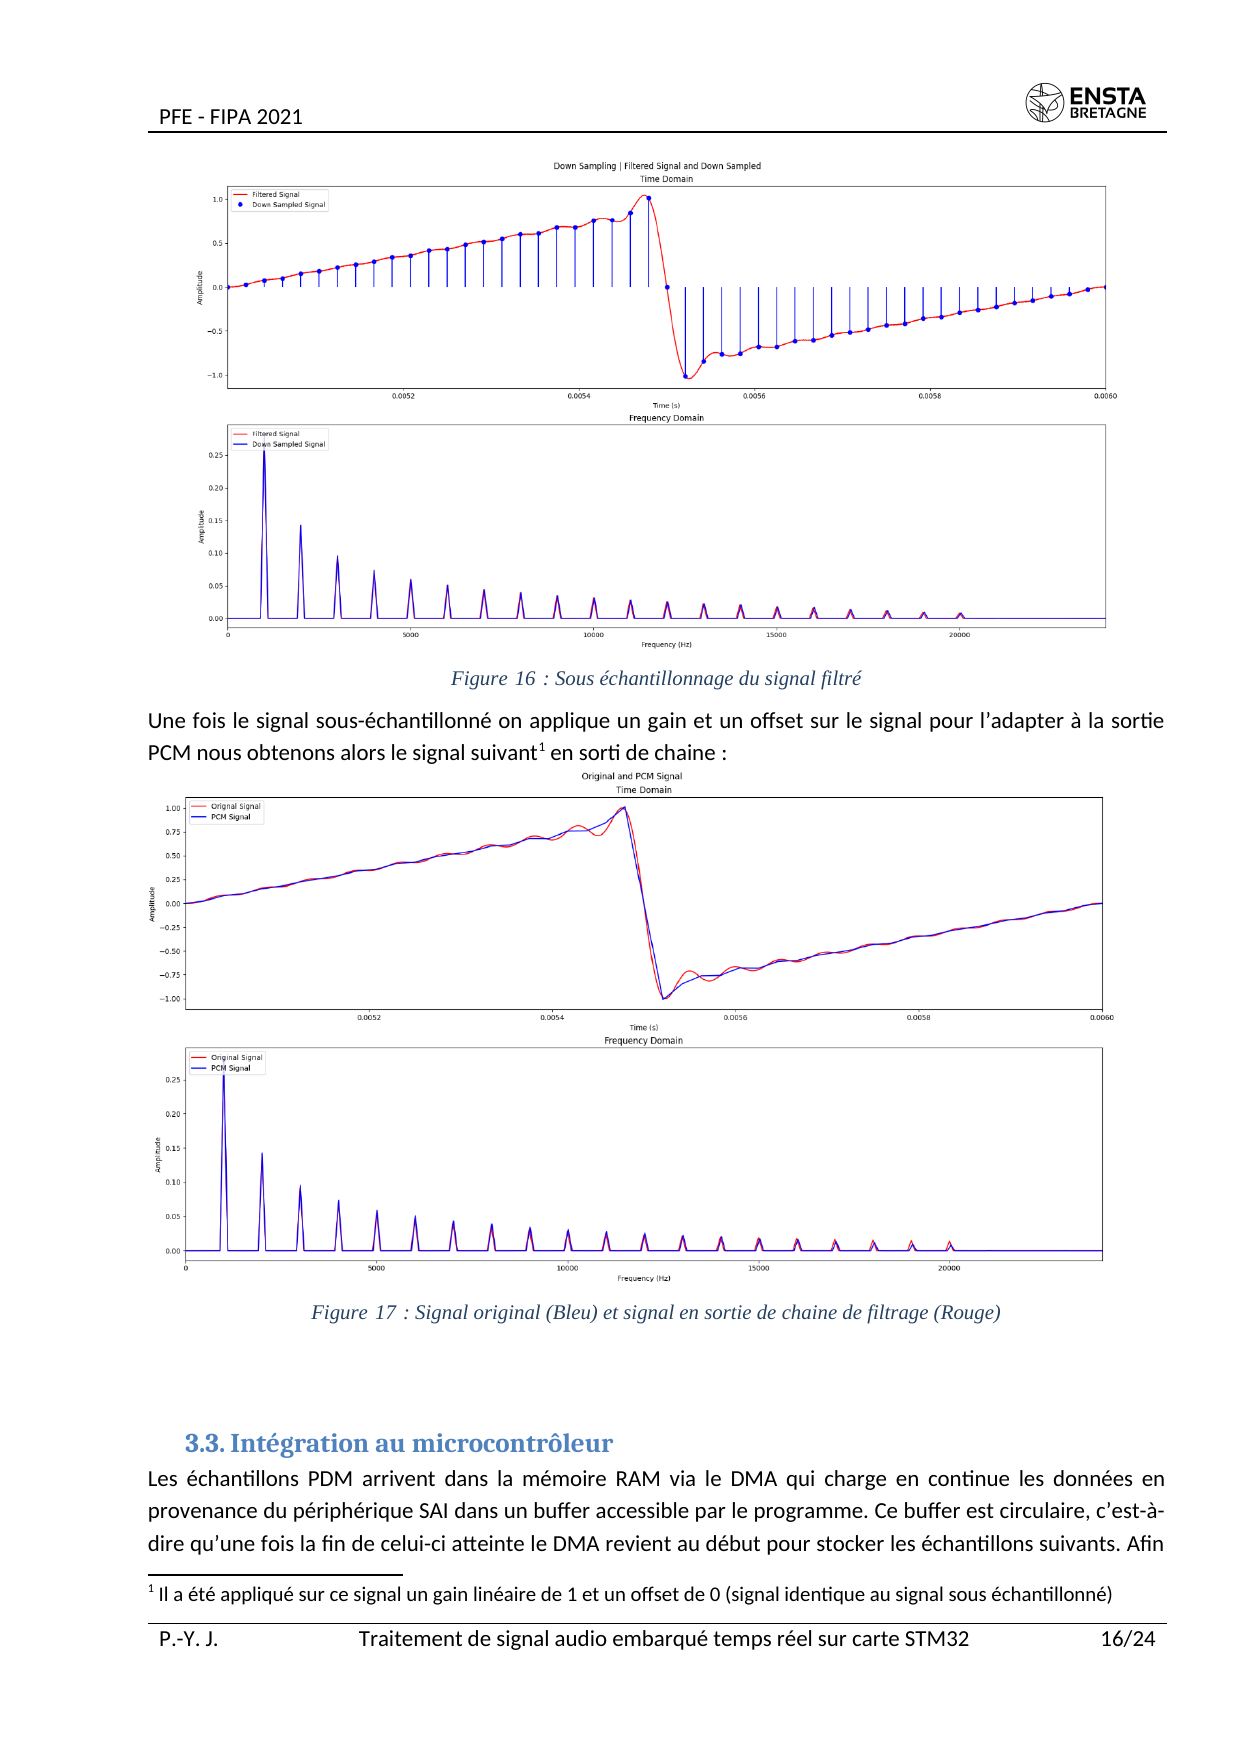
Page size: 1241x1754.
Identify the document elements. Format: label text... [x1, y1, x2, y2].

picture [1016, 73, 1156, 132]
text Une fois le signal sous-échantillonné on applique un gain et un offset sur le signal pour l’adapter à la sortie PCM nous obtenons alors le signal suivant en sorti de chaine : [148, 706, 1167, 766]
picture [147, 770, 1116, 1284]
subtitle Intégration au microcontrôleur [185, 1428, 1167, 1460]
picture [195, 160, 1119, 650]
